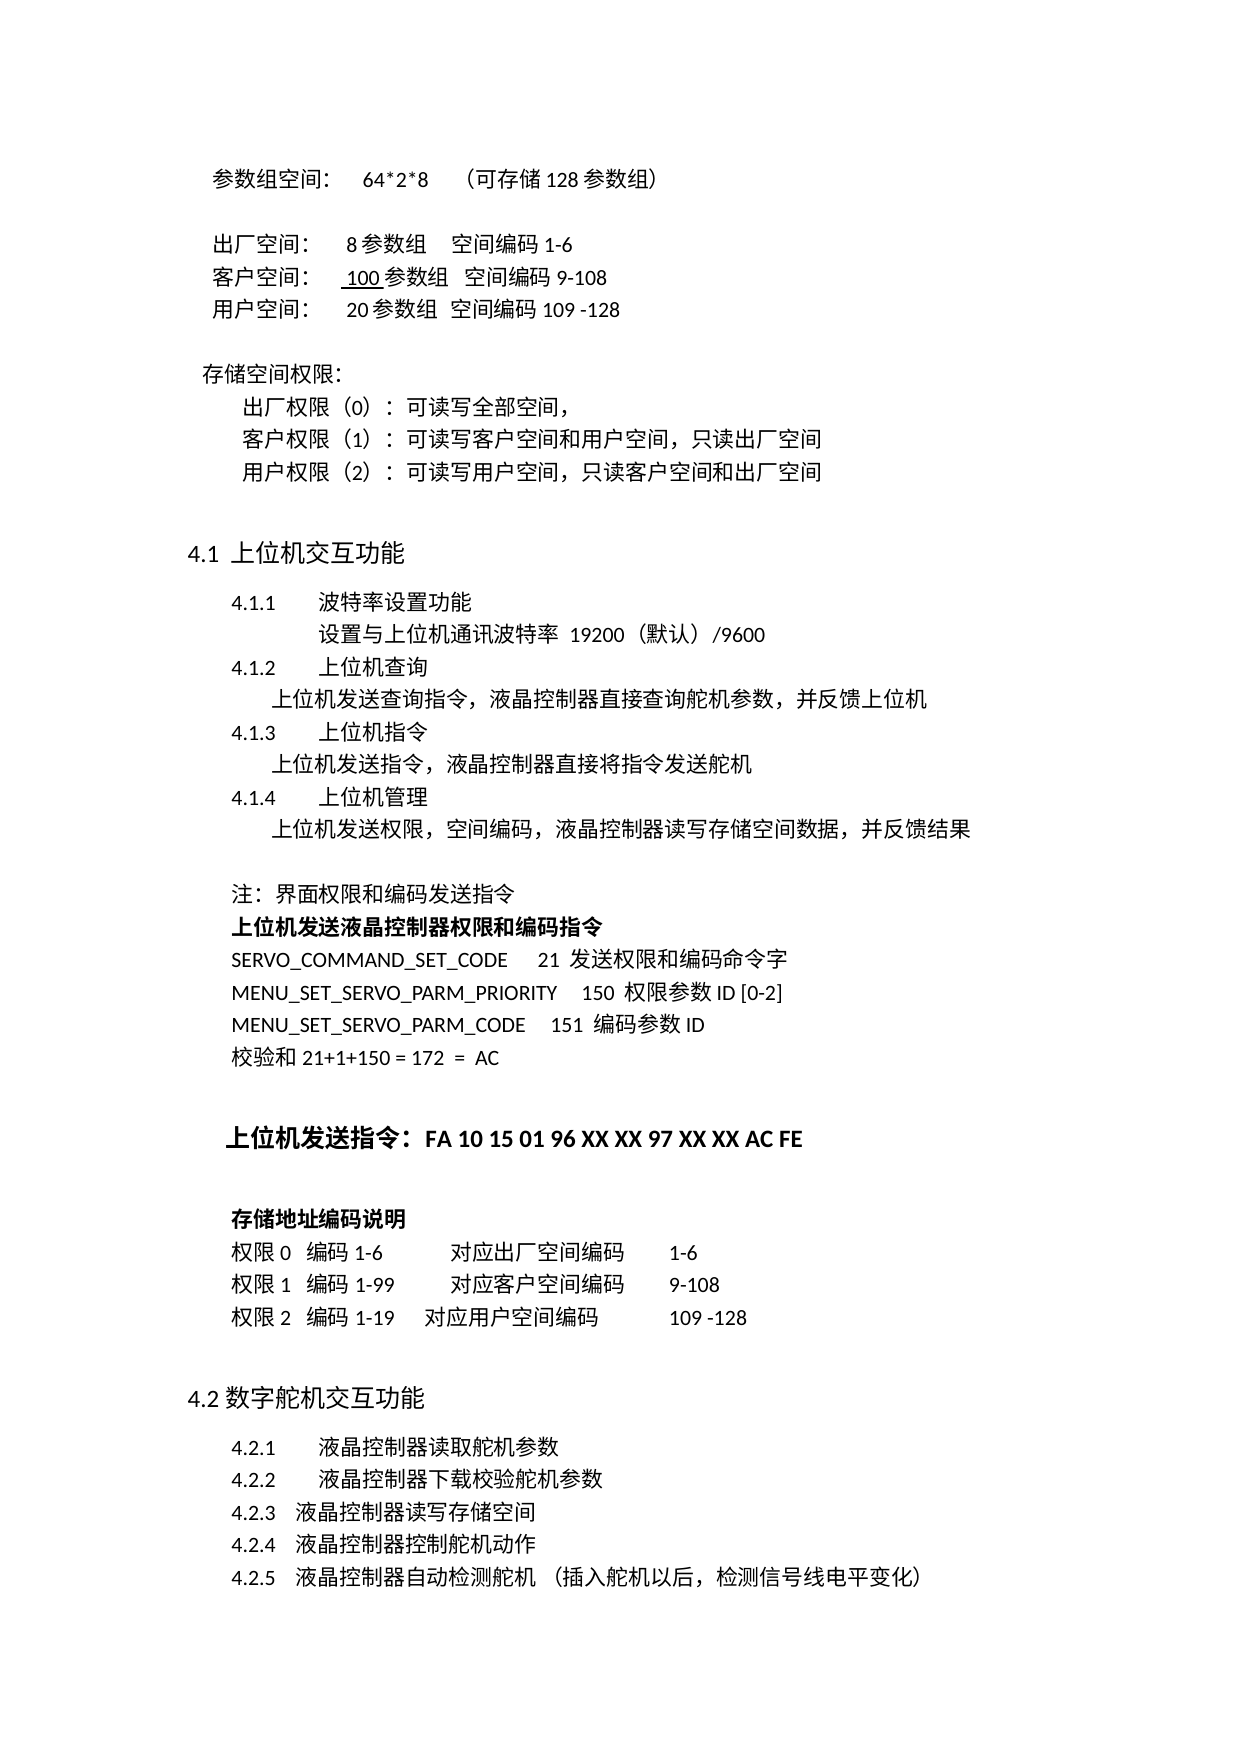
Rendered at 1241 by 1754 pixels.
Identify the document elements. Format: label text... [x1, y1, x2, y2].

text 4.1 上位机交互功能 [187, 519, 1053, 584]
text 4.2.1 液晶控制器读取舵机参数 [187, 1429, 1053, 1462]
text 存储空间权限： [187, 357, 1053, 389]
text 4.1.2 上位机查询 [187, 649, 1053, 682]
text 4.1.4 上位机管理 [187, 779, 1053, 812]
text 权限 0 编码1-6 对应出厂空间编码 1-6 [187, 1234, 1053, 1267]
text MENU_SET_SERVO_PARM_CODE 151 编码参数ID [187, 1007, 1053, 1039]
text 上位机发送权限，空间编码，液晶控制器读写存储空间数据，并反馈结果 [187, 812, 1053, 844]
text 上位机发送指令，液晶控制器直接将指令发送舵机 [187, 747, 1053, 779]
text 客户权限（1）：可读写客户空间和用户空间，只读出厂空间 [187, 422, 1053, 454]
text 参数组空间： 64*2*8 （可存储128参数组） [187, 162, 1053, 194]
text 校验和 21+1+150 = 172 = AC [187, 1039, 1053, 1072]
text 权限 1 编码 1-99 对应客户空间编码 9-108 [187, 1267, 1053, 1299]
text 上位机发送查询指令，液晶控制器直接查询舵机参数，并反馈上位机 [187, 682, 1053, 714]
text SERVO_COMMAND_SET_CODE 21 发送权限和编码命令字 [187, 942, 1053, 974]
text 上位机发送指令：FA 10 15 01 96 XX XX 97 XX XX AC FE [187, 1104, 1053, 1169]
text 注：界面权限和编码发送指令 [187, 877, 1053, 909]
text MENU_SET_SERVO_PARM_PRIORITY 150 权限参数ID [0-2] [187, 974, 1053, 1007]
text 出厂空间： 8参数组 空间编码1-6 [187, 227, 1053, 259]
text 用户权限（2）：可读写用户空间，只读客户空间和出厂空间 [187, 454, 1053, 487]
text 用户空间： 20参数组 空间编码109 -128 [187, 292, 1053, 324]
text 4.2.2 液晶控制器下载校验舵机参数 [187, 1462, 1053, 1494]
text 4.1.3 上位机指令 [187, 714, 1053, 747]
text 设置与上位机通讯波特率 19200（默认）/9600 [275, 617, 1053, 649]
text 上位机发送液晶控制器权限和编码指令 [187, 909, 1053, 942]
text 客户空间： 100参数组 空间编码9-108 [187, 259, 1053, 292]
text 4.2 数字舵机交互功能 [187, 1364, 1053, 1429]
text 4.1.1 波特率设置功能 [187, 584, 1053, 617]
text 存储地址编码说明 [187, 1202, 1053, 1234]
text 权限 2 编码 1-19 对应用户空间编码 109 -128 [187, 1299, 1053, 1332]
text 出厂权限（0）：可读写全部空间， [187, 389, 1053, 422]
text 4.2.4 液晶控制器控制舵机动作 [187, 1527, 1053, 1559]
text 4.2.3 液晶控制器读写存储空间 [187, 1494, 1053, 1527]
text 4.2.5 液晶控制器自动检测舵机 （插入舵机以后，检测信号线电平变化） [187, 1559, 1053, 1592]
